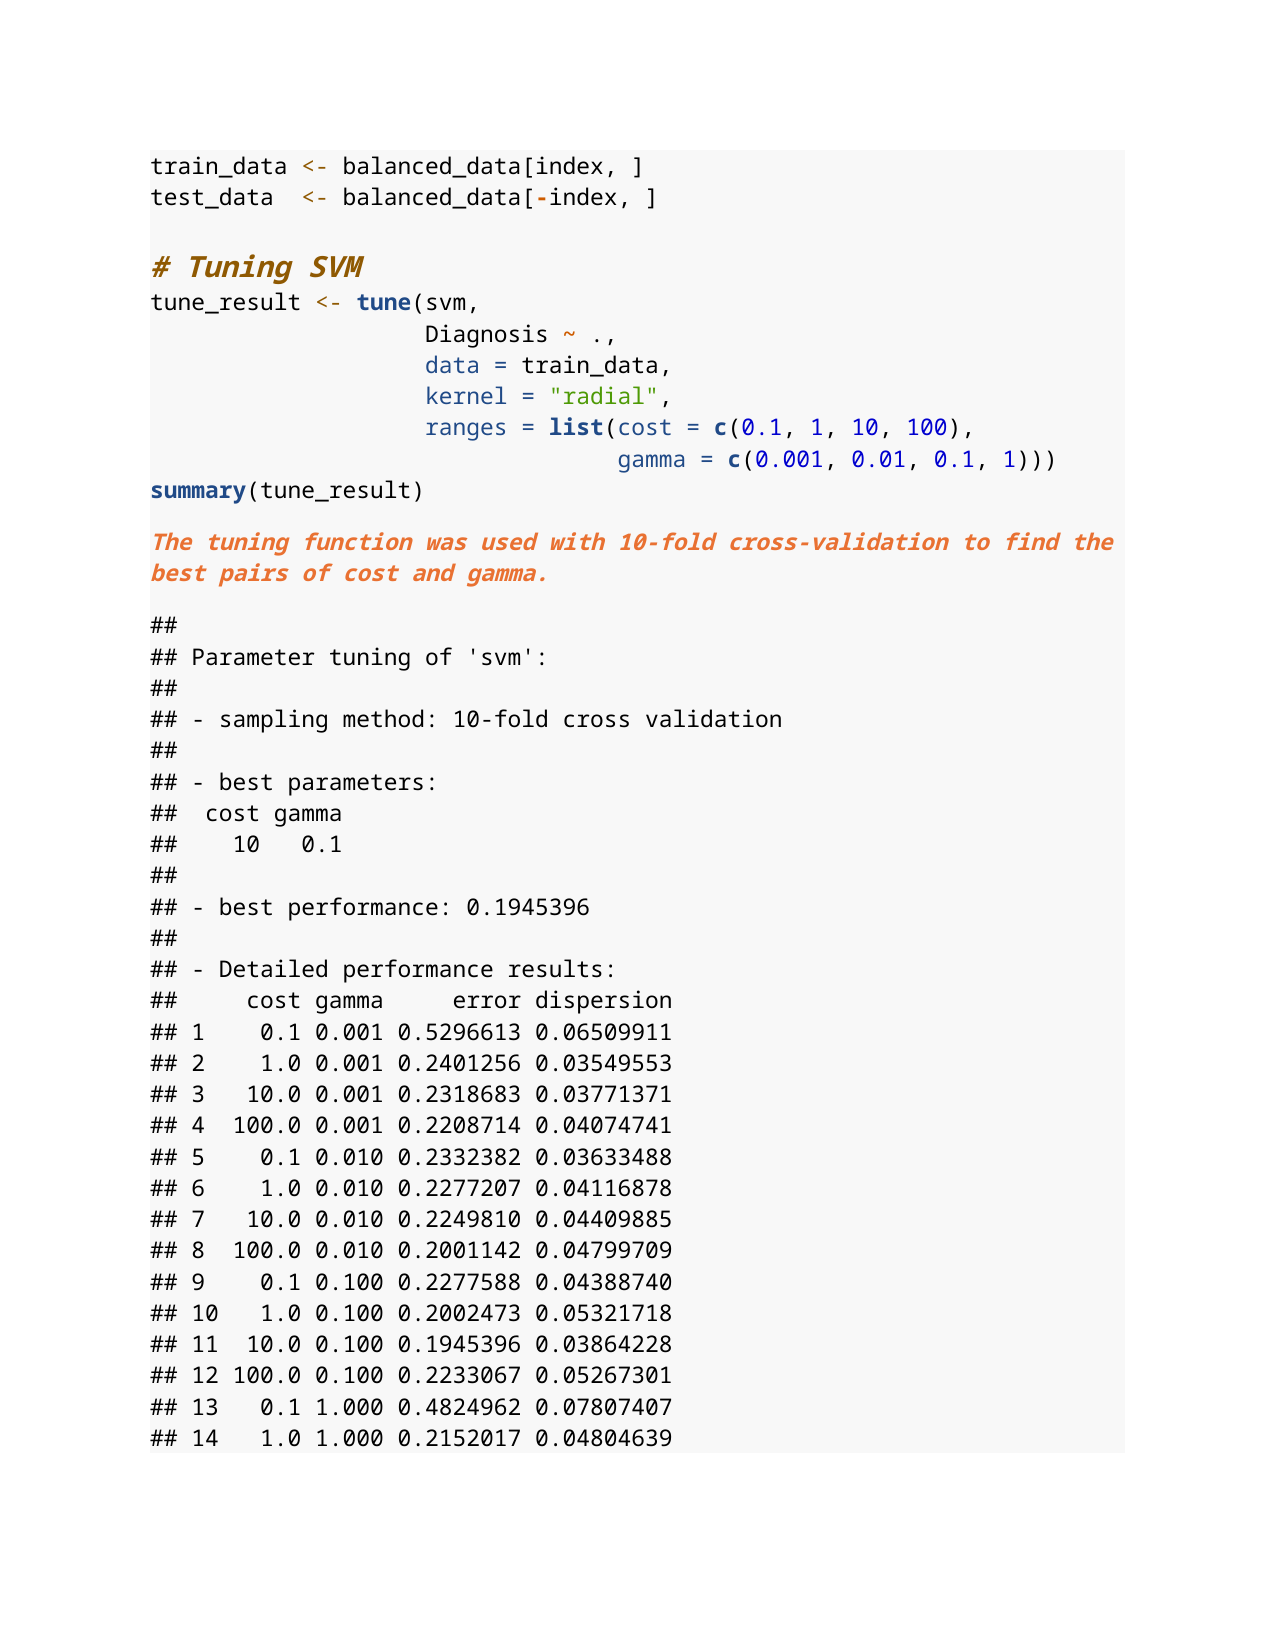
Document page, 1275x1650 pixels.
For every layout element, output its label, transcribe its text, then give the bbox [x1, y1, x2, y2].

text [150, 150, 1125, 505]
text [150, 609, 1125, 1453]
text The tuning function was used with 10-fold cross-validation to find the best pairs of cost and gamma. [549, 526, 1125, 588]
